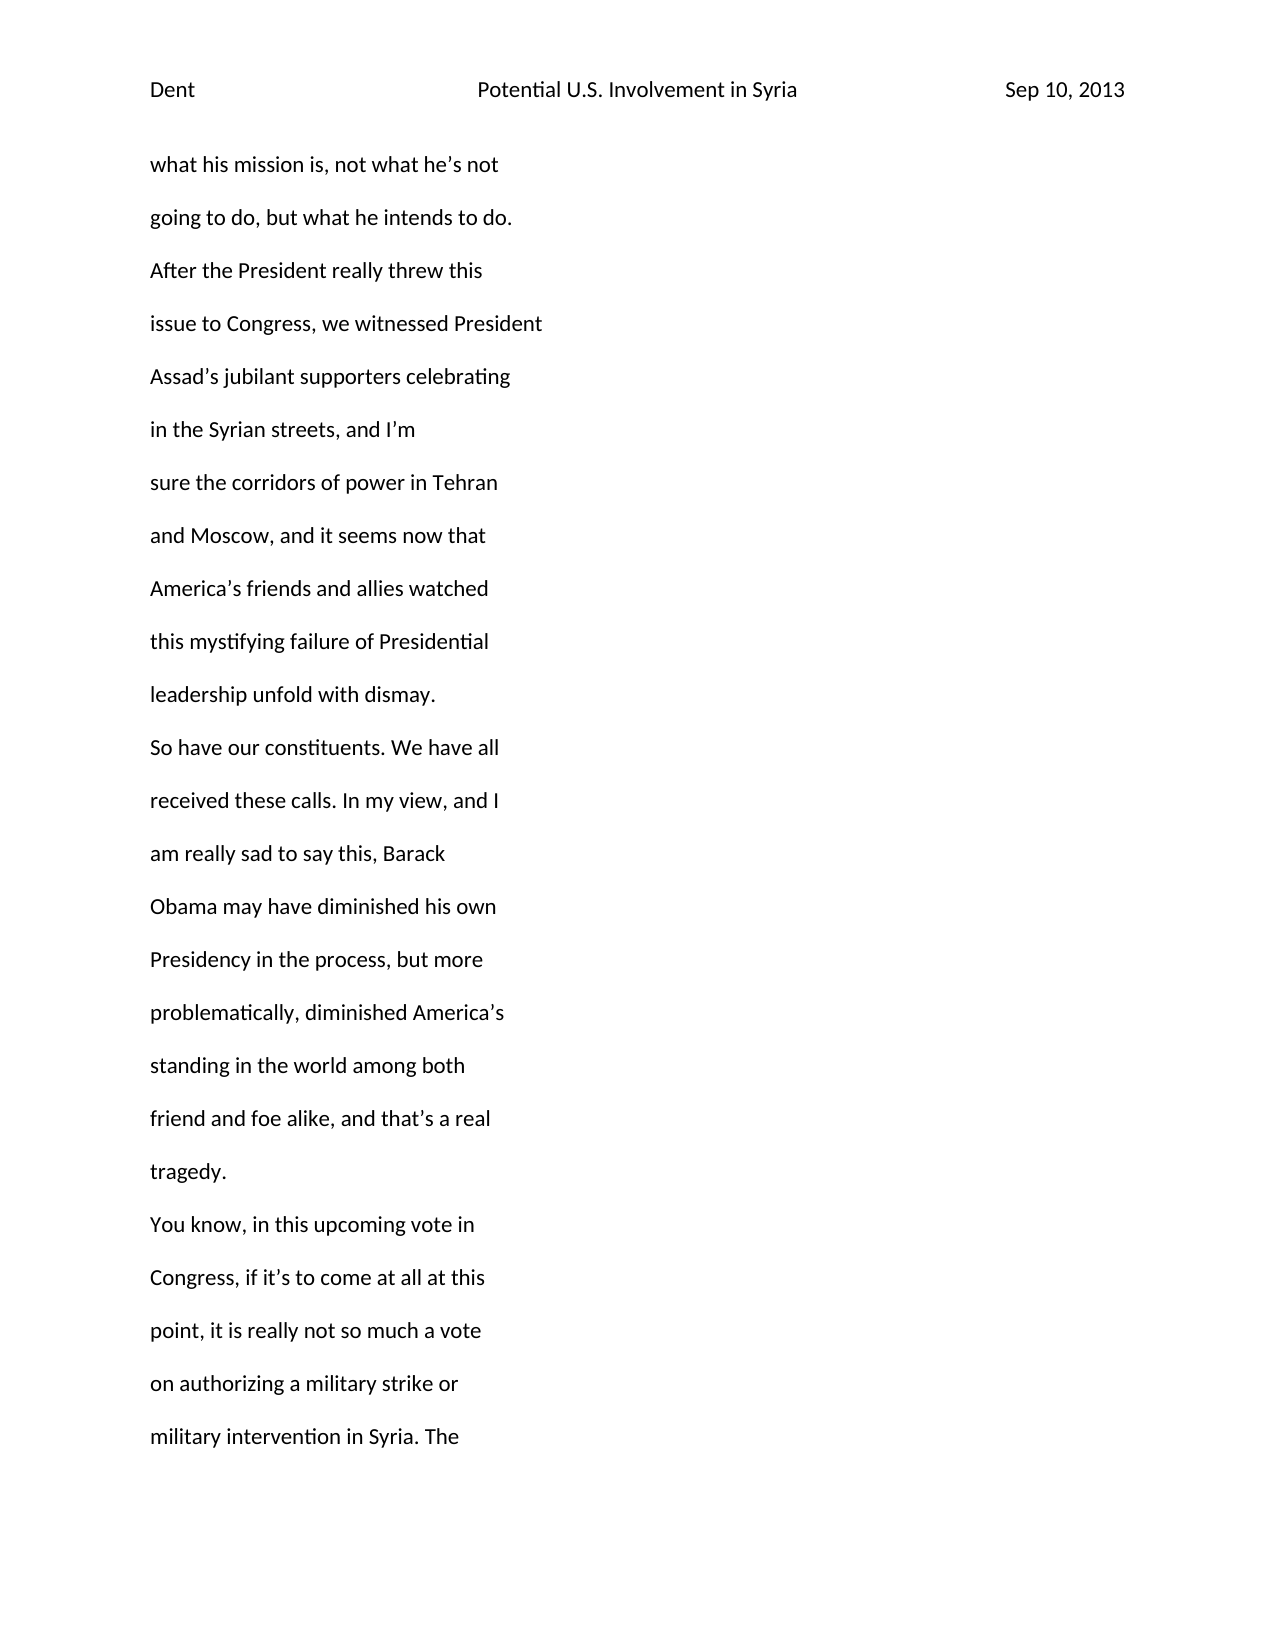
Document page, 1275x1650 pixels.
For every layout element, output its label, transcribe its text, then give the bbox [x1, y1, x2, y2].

text After the President really threw this [150, 256, 1125, 284]
text point, it is really not so much a vote [150, 1316, 1125, 1344]
text military intervention in Syria. The [150, 1422, 1125, 1451]
text Assad’s jubilant supporters celebrating [150, 362, 1125, 390]
text Congress, if it’s to come at all at this [150, 1263, 1125, 1291]
text standing in the world among both [150, 1051, 1125, 1079]
text and Moscow, and it seems now that [150, 521, 1125, 549]
text leadership unfold with dismay. [150, 680, 1125, 708]
text am really sad to say this, Barack [150, 839, 1125, 867]
text You know, in this upcoming vote in [150, 1210, 1125, 1238]
text what his mission is, not what he’s not [150, 150, 1125, 178]
text received these calls. In my view, and I [150, 786, 1125, 814]
text friend and foe alike, and that’s a real [150, 1104, 1125, 1132]
text issue to Congress, we witnessed President [150, 309, 1125, 337]
text this mystifying failure of Presidential [150, 627, 1125, 655]
text on authorizing a military strike or [150, 1369, 1125, 1397]
text tragedy. [150, 1157, 1125, 1185]
text So have our constituents. We have all [150, 733, 1125, 761]
text Presidency in the process, but more [150, 945, 1125, 973]
text going to do, but what he intends to do. [150, 203, 1125, 231]
text in the Syrian streets, and I’m [150, 415, 1125, 443]
text problematically, diminished America’s [150, 998, 1125, 1026]
text America’s friends and allies watched [150, 574, 1125, 602]
text sure the corridors of power in Tehran [150, 468, 1125, 496]
text Obama may have diminished his own [150, 892, 1125, 920]
